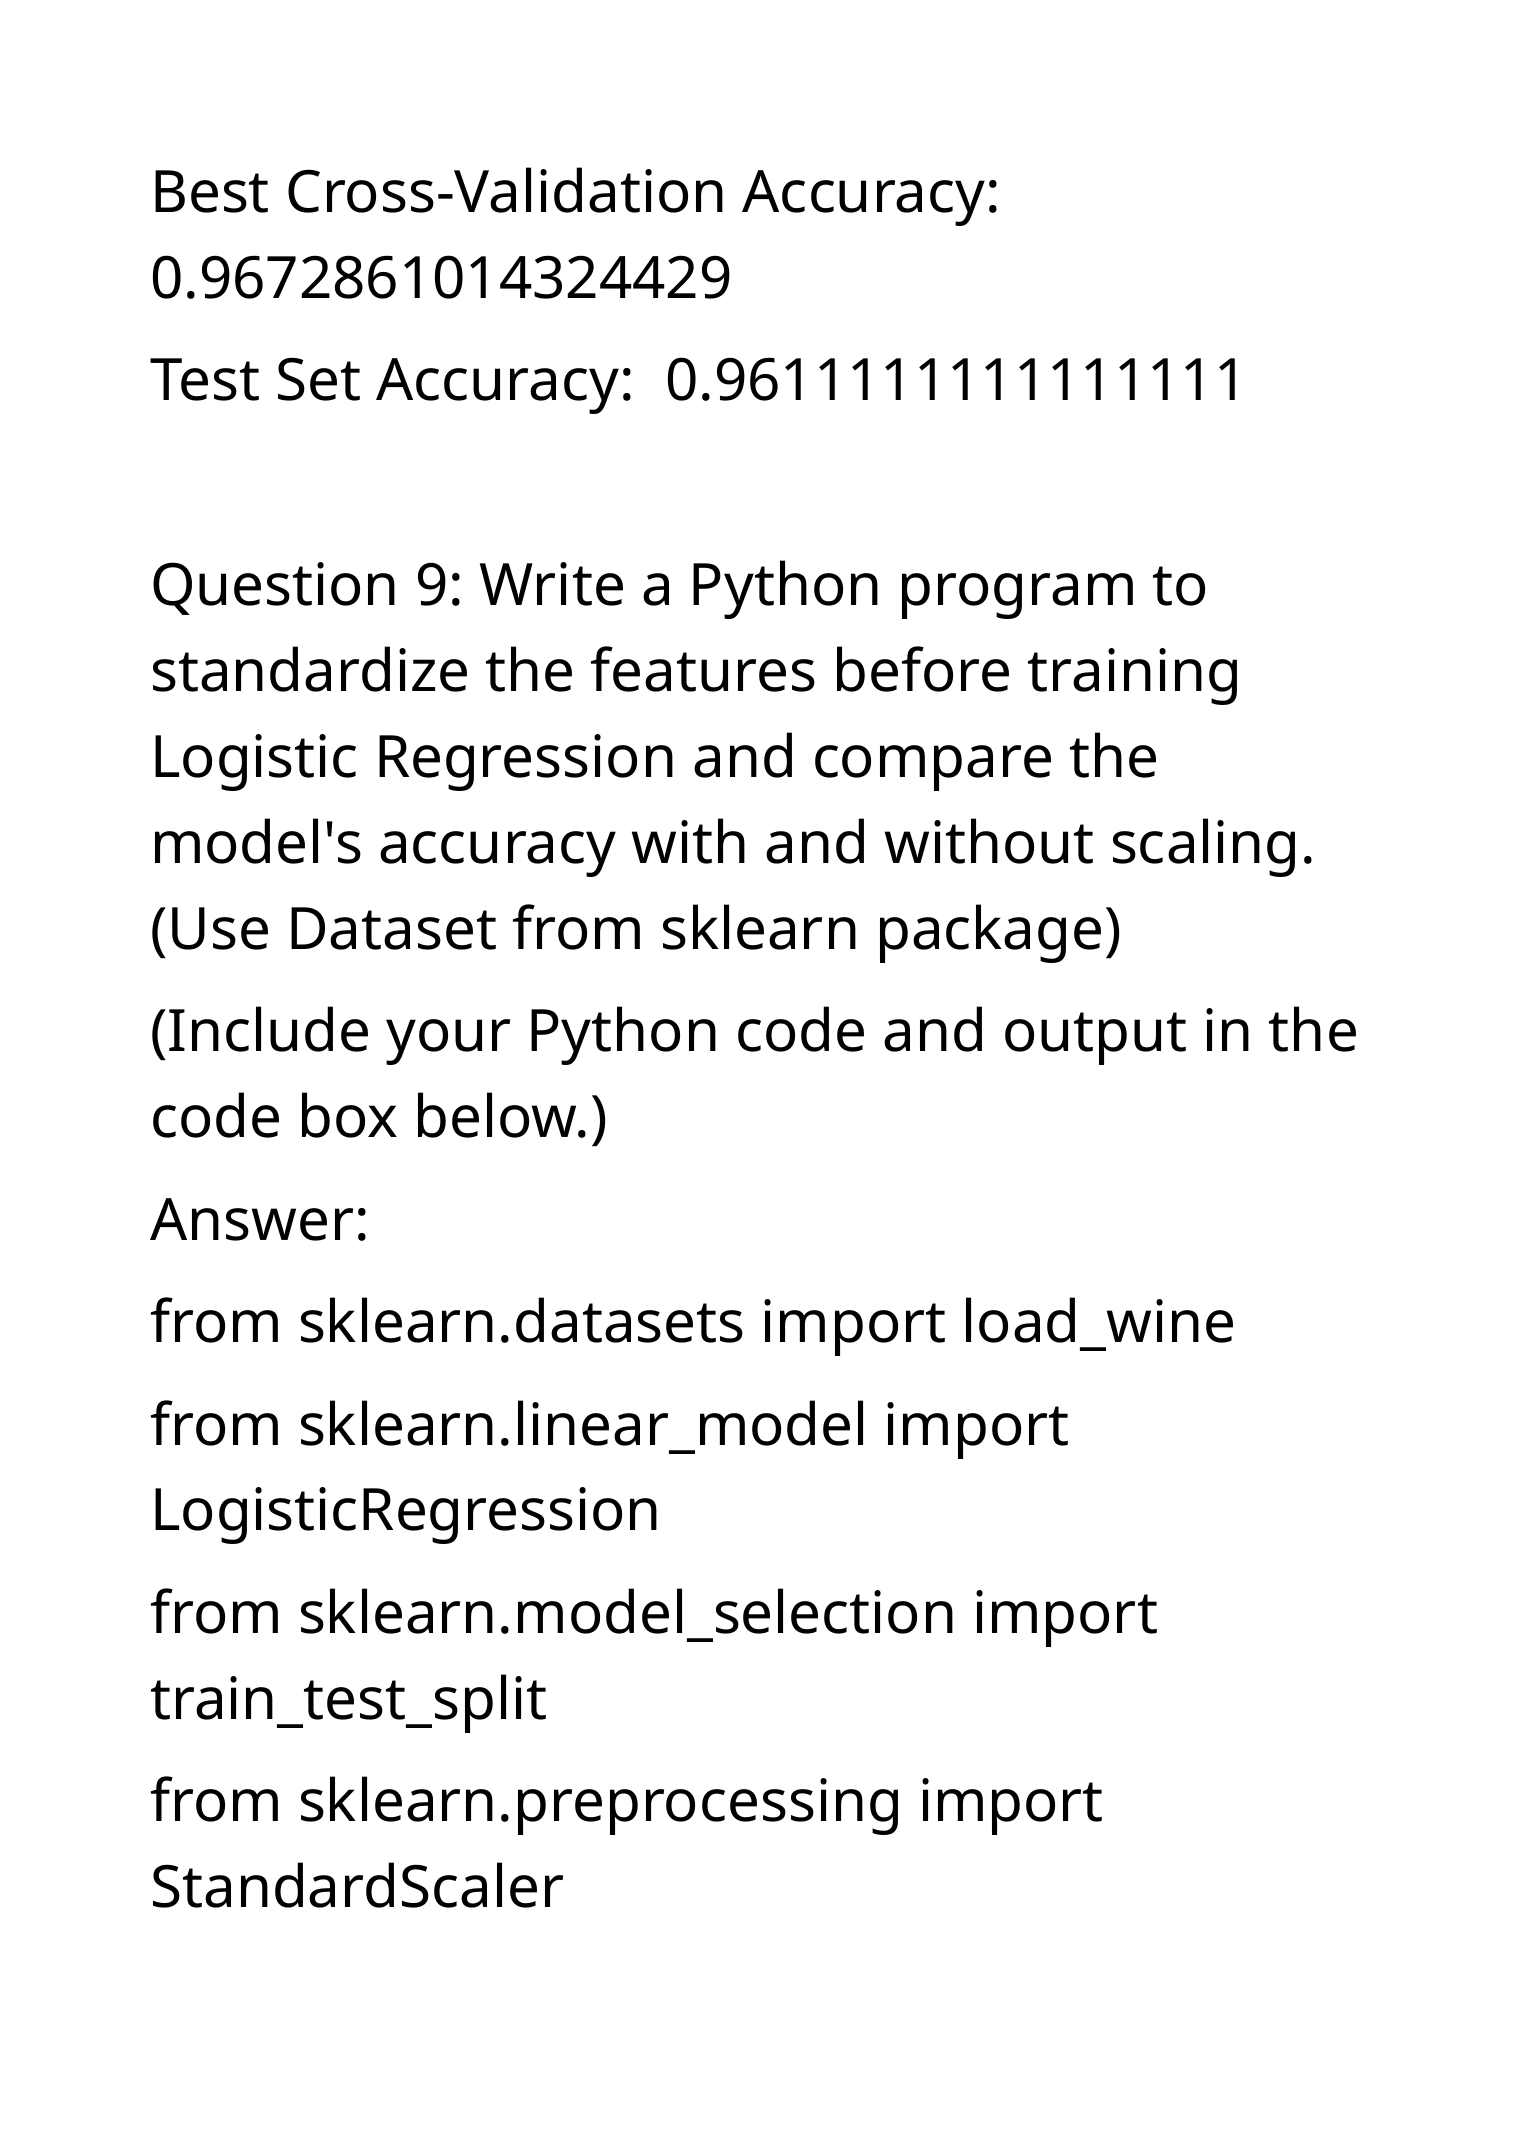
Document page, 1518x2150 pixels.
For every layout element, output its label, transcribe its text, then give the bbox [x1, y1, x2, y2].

text Question 9: Write a Python program to standardize the features before training Logistic Regression and compare the model's accuracy with and without scaling. (Use Dataset from sklearn package) [150, 543, 1368, 966]
text (Include your Python code and output in the code box below.) [150, 989, 1368, 1154]
text from sklearn.model_selection import train_test_split [150, 1571, 1368, 1736]
text from sklearn.preprocessing import StandardScaler [150, 1759, 1368, 1924]
text Test Set Accuracy: 0.9611111111111111 [150, 338, 1368, 418]
text Best Cross-Validation Accuracy: 0.9672861014324429 [150, 150, 1368, 315]
text from sklearn.datasets import load_wine [150, 1280, 1368, 1359]
text Answer: [150, 1177, 1368, 1257]
text from sklearn.linear_model import LogisticRegression [150, 1382, 1368, 1548]
